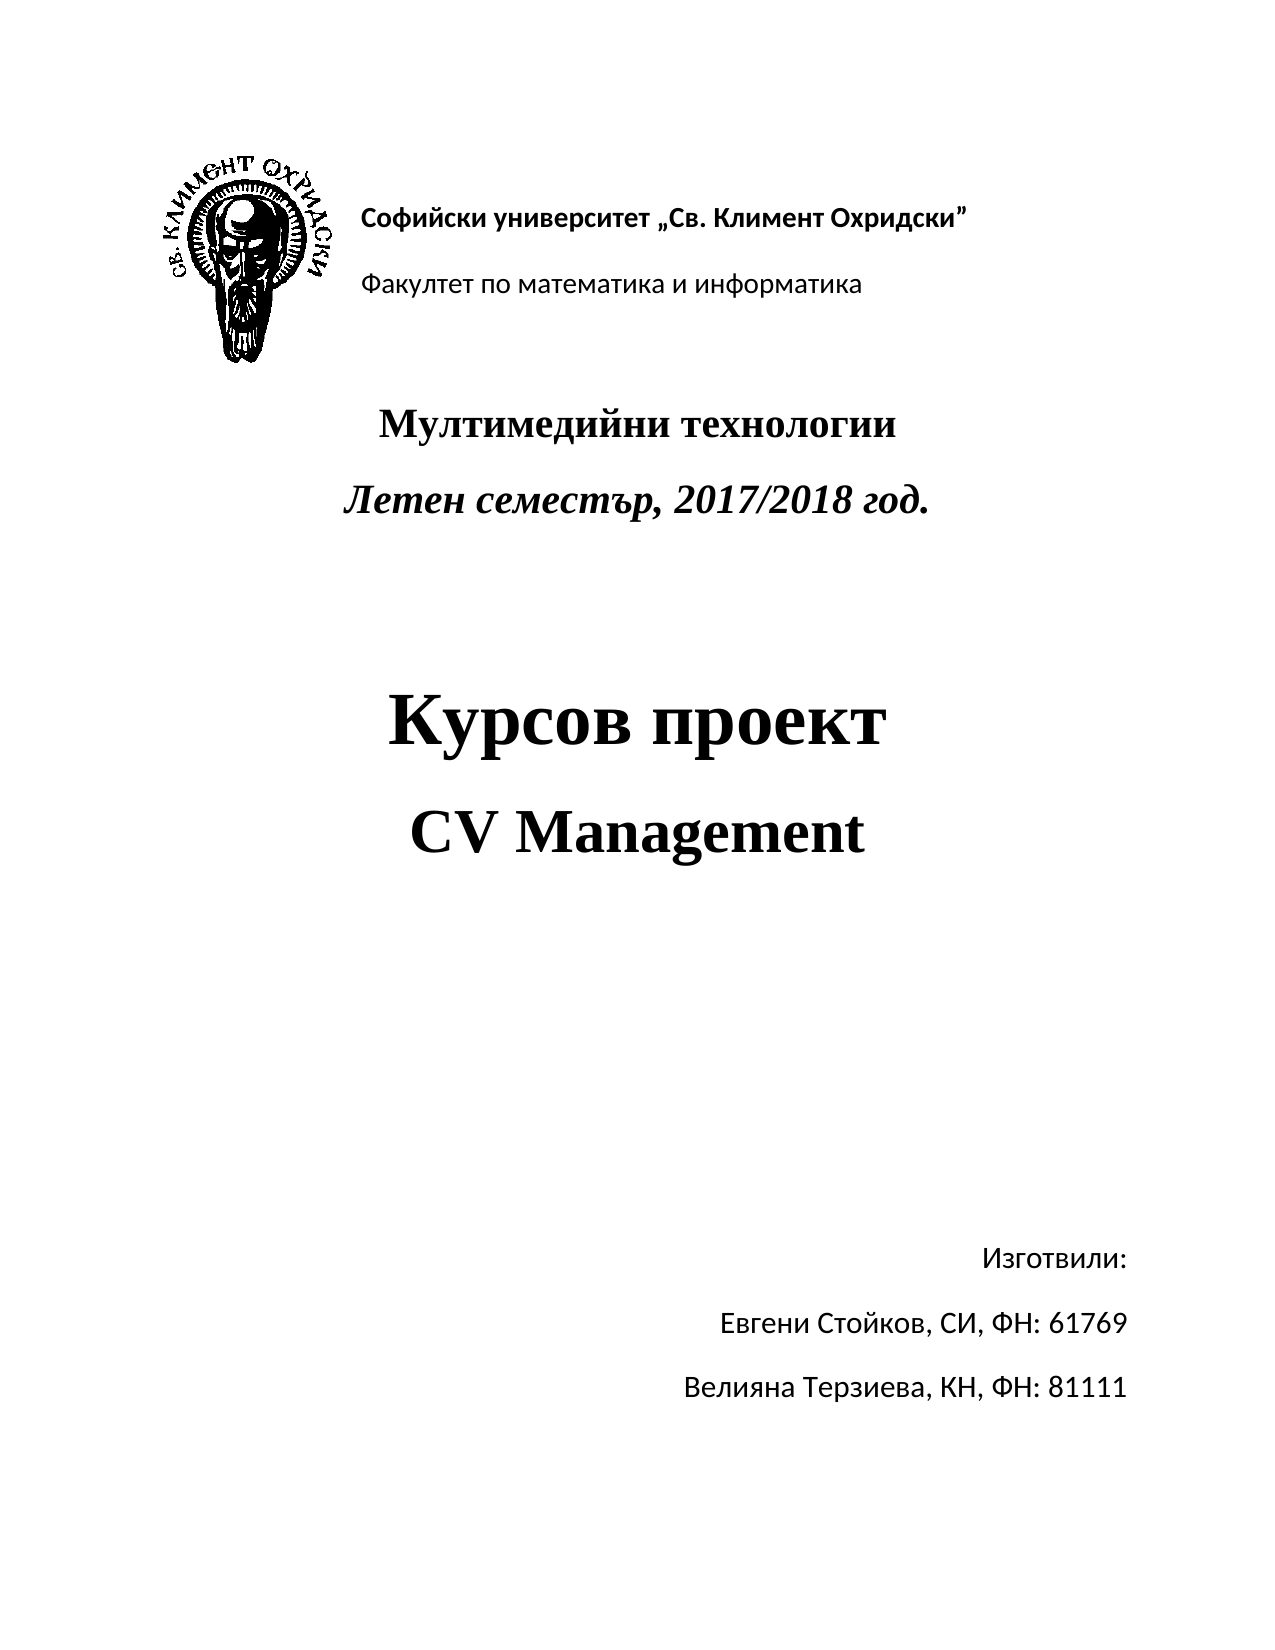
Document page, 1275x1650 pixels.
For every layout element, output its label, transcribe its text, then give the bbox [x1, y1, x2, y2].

table_header [140, 148, 349, 399]
text Евгени Стойков, СИ, ФН: 61769 [148, 1303, 1127, 1341]
text Летен семестър, 2017/2018 год. [148, 475, 1127, 523]
text Мултимедийни технологии [148, 399, 1127, 447]
text Изготвили: [148, 1238, 1127, 1276]
text Курсов проект [148, 674, 1127, 761]
text Велияна Терзиева, КН, ФН: 81111 [148, 1367, 1127, 1406]
text CV Management [148, 794, 1127, 866]
table_header Софийски университет „Св. Климент Охридски” Факултет по математика и информатика [350, 148, 1085, 399]
